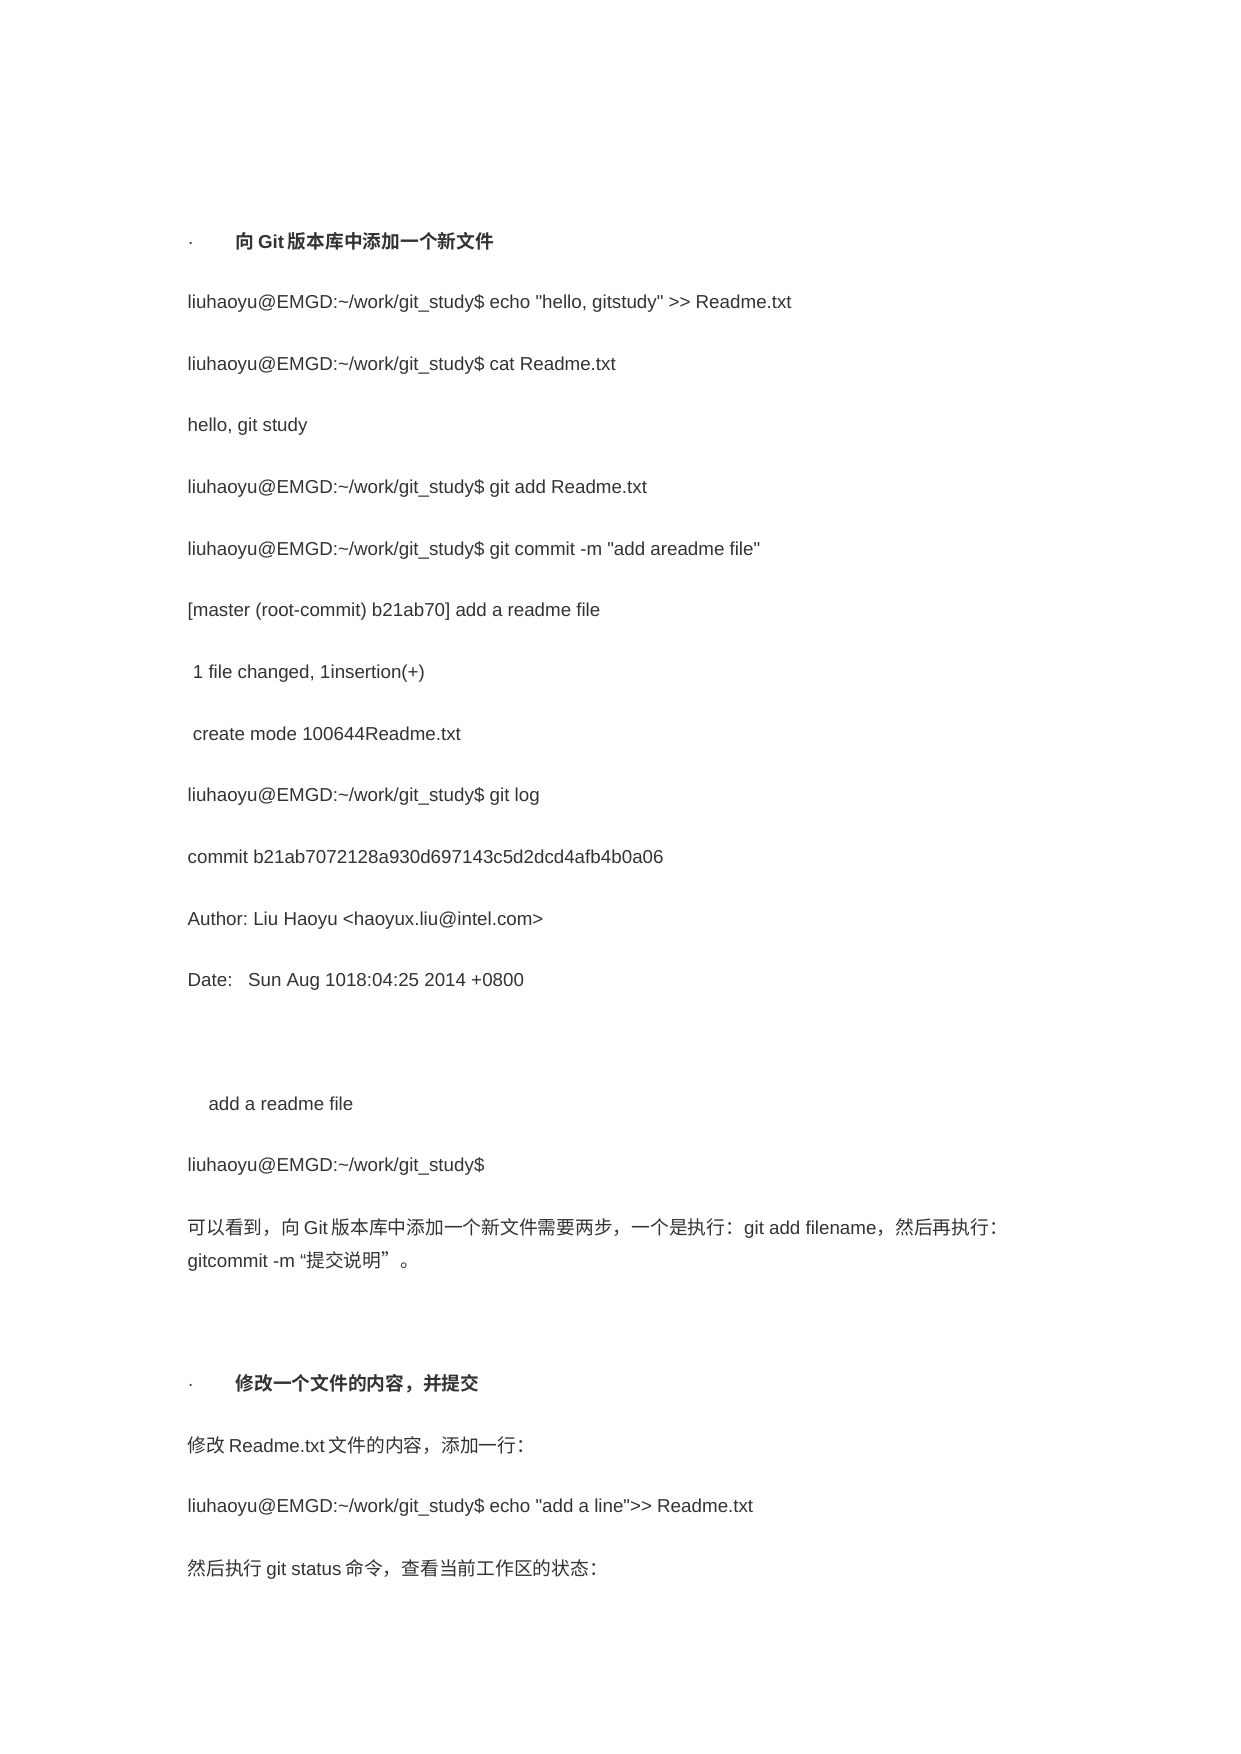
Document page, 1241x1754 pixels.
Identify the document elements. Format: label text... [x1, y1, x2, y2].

text [master (root-commit) b21ab70] add a readme file [187, 594, 1053, 626]
text hello, git study [187, 409, 1053, 441]
text 然后执行git status命令，查看当前工作区的状态： [187, 1551, 1053, 1584]
text liuhaoyu@EMGD:~/work/git_study$ echo "add a line">> Readme.txt [187, 1489, 1053, 1522]
text liuhaoyu@EMGD:~/work/git_study$ cat Readme.txt [187, 347, 1053, 379]
text · 向Git版本库中添加一个新文件 [187, 224, 1053, 256]
text liuhaoyu@EMGD:~/work/git_study$ git commit -m "add areadme file" [187, 532, 1053, 564]
text commit b21ab7072128a930d697143c5d2dcd4afb4b0a06 [187, 840, 1053, 873]
text liuhaoyu@EMGD:~/work/git_study$ echo "hello, gitstudy" >> Readme.txt [187, 285, 1053, 318]
text add a readme file [187, 1087, 1053, 1119]
text Date: Sun Aug 1018:04:25 2014 +0800 [187, 964, 1053, 996]
text · 修改一个文件的内容，并提交 [187, 1366, 1053, 1399]
text liuhaoyu@EMGD:~/work/git_study$ [187, 1149, 1053, 1181]
text 可以看到，向Git版本库中添加一个新文件需要两步，一个是执行：git add filename，然后再执行：gitcommit -m “提交说明”。 [187, 1210, 1053, 1275]
text create mode 100644Readme.txt [187, 717, 1053, 749]
text liuhaoyu@EMGD:~/work/git_study$ git log [187, 779, 1053, 811]
text 1 file changed, 1insertion(+) [187, 655, 1053, 688]
text 修改Readme.txt文件的内容，添加一行： [187, 1428, 1053, 1460]
text liuhaoyu@EMGD:~/work/git_study$ git add Readme.txt [187, 470, 1053, 503]
text Author: Liu Haoyu <haoyux.liu@intel.com> [187, 902, 1053, 934]
